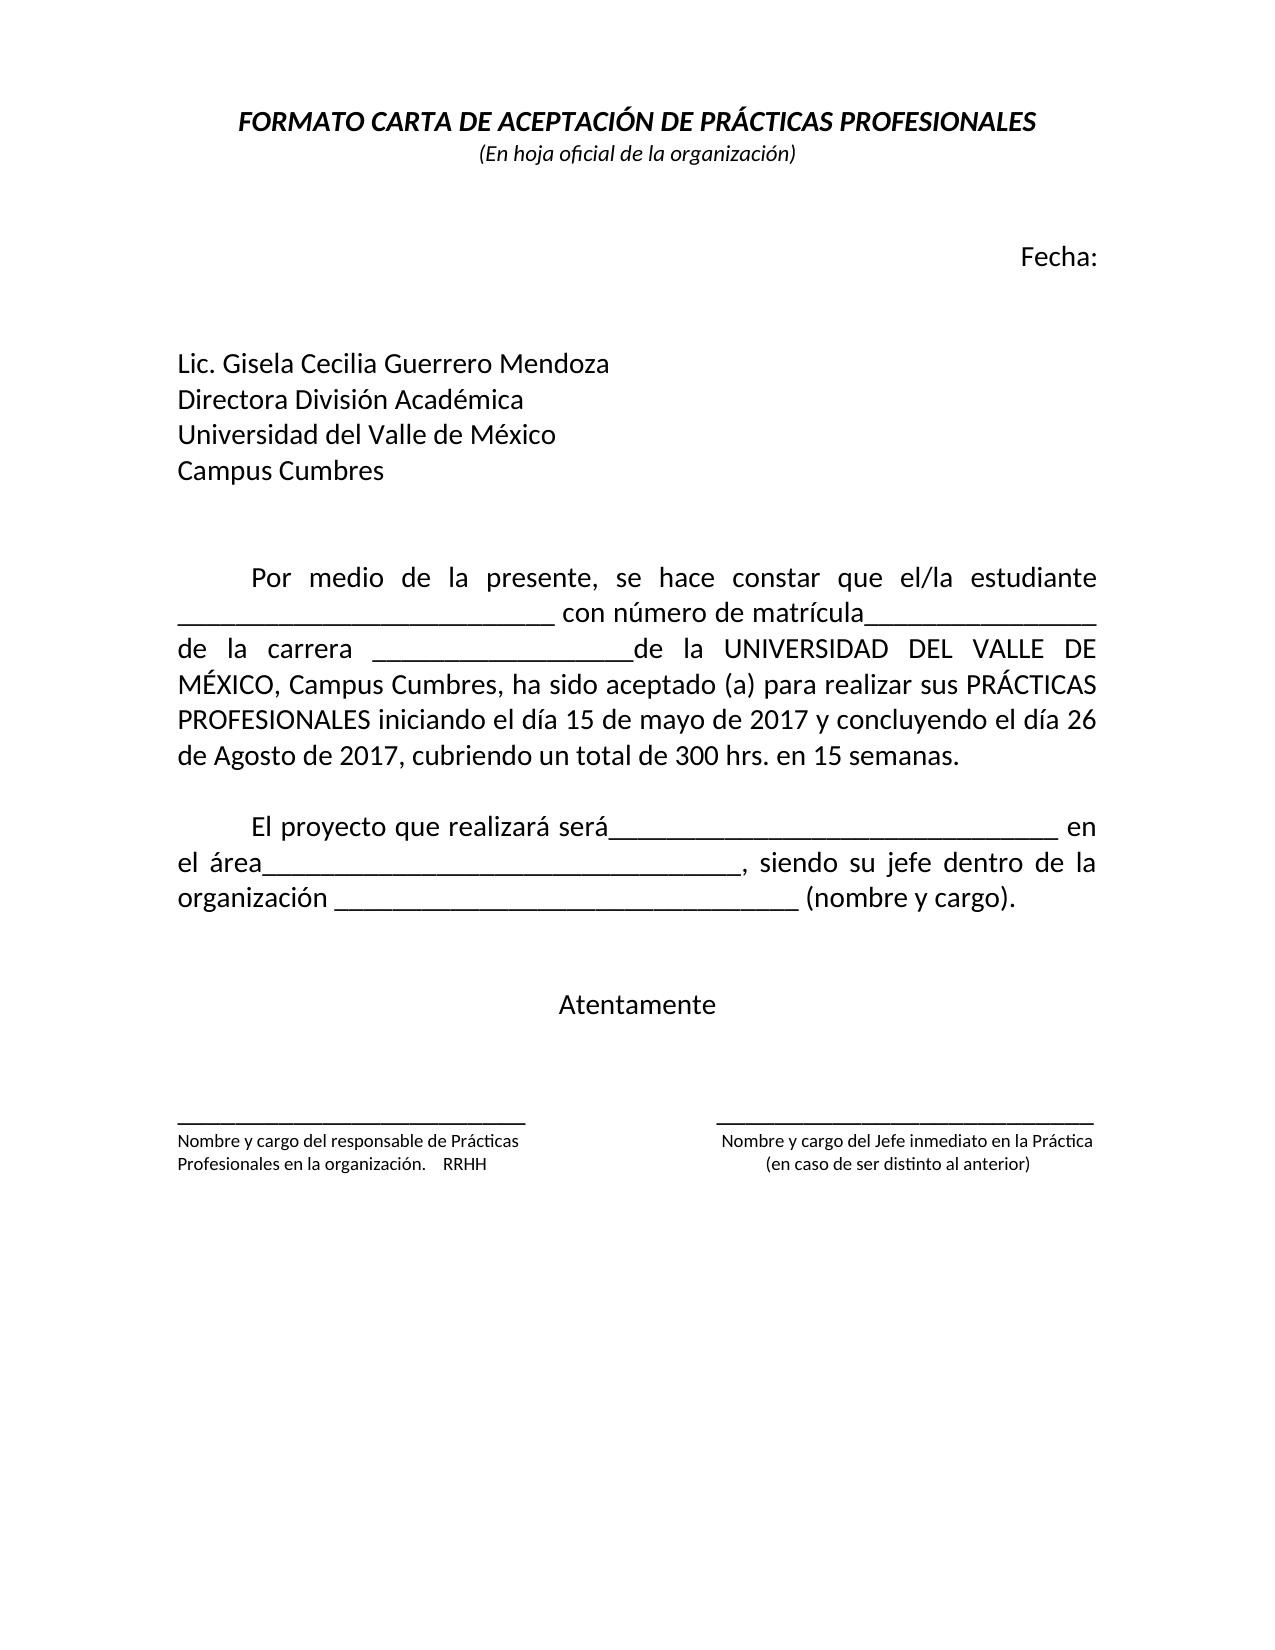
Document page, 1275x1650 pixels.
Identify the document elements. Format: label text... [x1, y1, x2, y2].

text Directora División Académica [177, 381, 1098, 416]
text Fecha: [177, 238, 1098, 274]
text Por medio de la presente, se hace constar que el/la estudiante __________________________ con número de matrícula________________ de la carrera __________________de la UNIVERSIDAD DEL VALLE DE MÉXICO, Campus Cumbres, ha sido aceptado (a) para realizar sus PRÁCTICAS PROFESIONALES iniciando el día 15 de mayo de 2017 y concluyendo el día 26 de Agosto de 2017, cubriendo un total de 300 hrs. en 15 semanas. [177, 559, 1098, 773]
text Atentamente [177, 986, 1098, 1022]
text Campus Cumbres [177, 452, 1098, 488]
text (En hoja oficial de la organización) [177, 139, 1098, 167]
text Universidad del Valle de México [177, 416, 1098, 452]
text El proyecto que realizará será_______________________________ en el área_________________________________, siendo su jefe dentro de la organización ________________________________ (nombre y cargo). [177, 808, 1098, 915]
text ________________________ __________________________ [177, 1093, 1098, 1129]
text Nombre y cargo del responsable de Prácticas Nombre y cargo del Jefe inmediato en la Práctica [177, 1129, 1098, 1152]
text Lic. Gisela Cecilia Guerrero Mendoza [177, 345, 1098, 381]
text Profesionales en la organización. RRHH (en caso de ser distinto al anterior) [177, 1152, 1098, 1175]
text FORMATO CARTA DE ACEPTACIÓN DE PRÁCTICAS PROFESIONALES [177, 103, 1098, 139]
